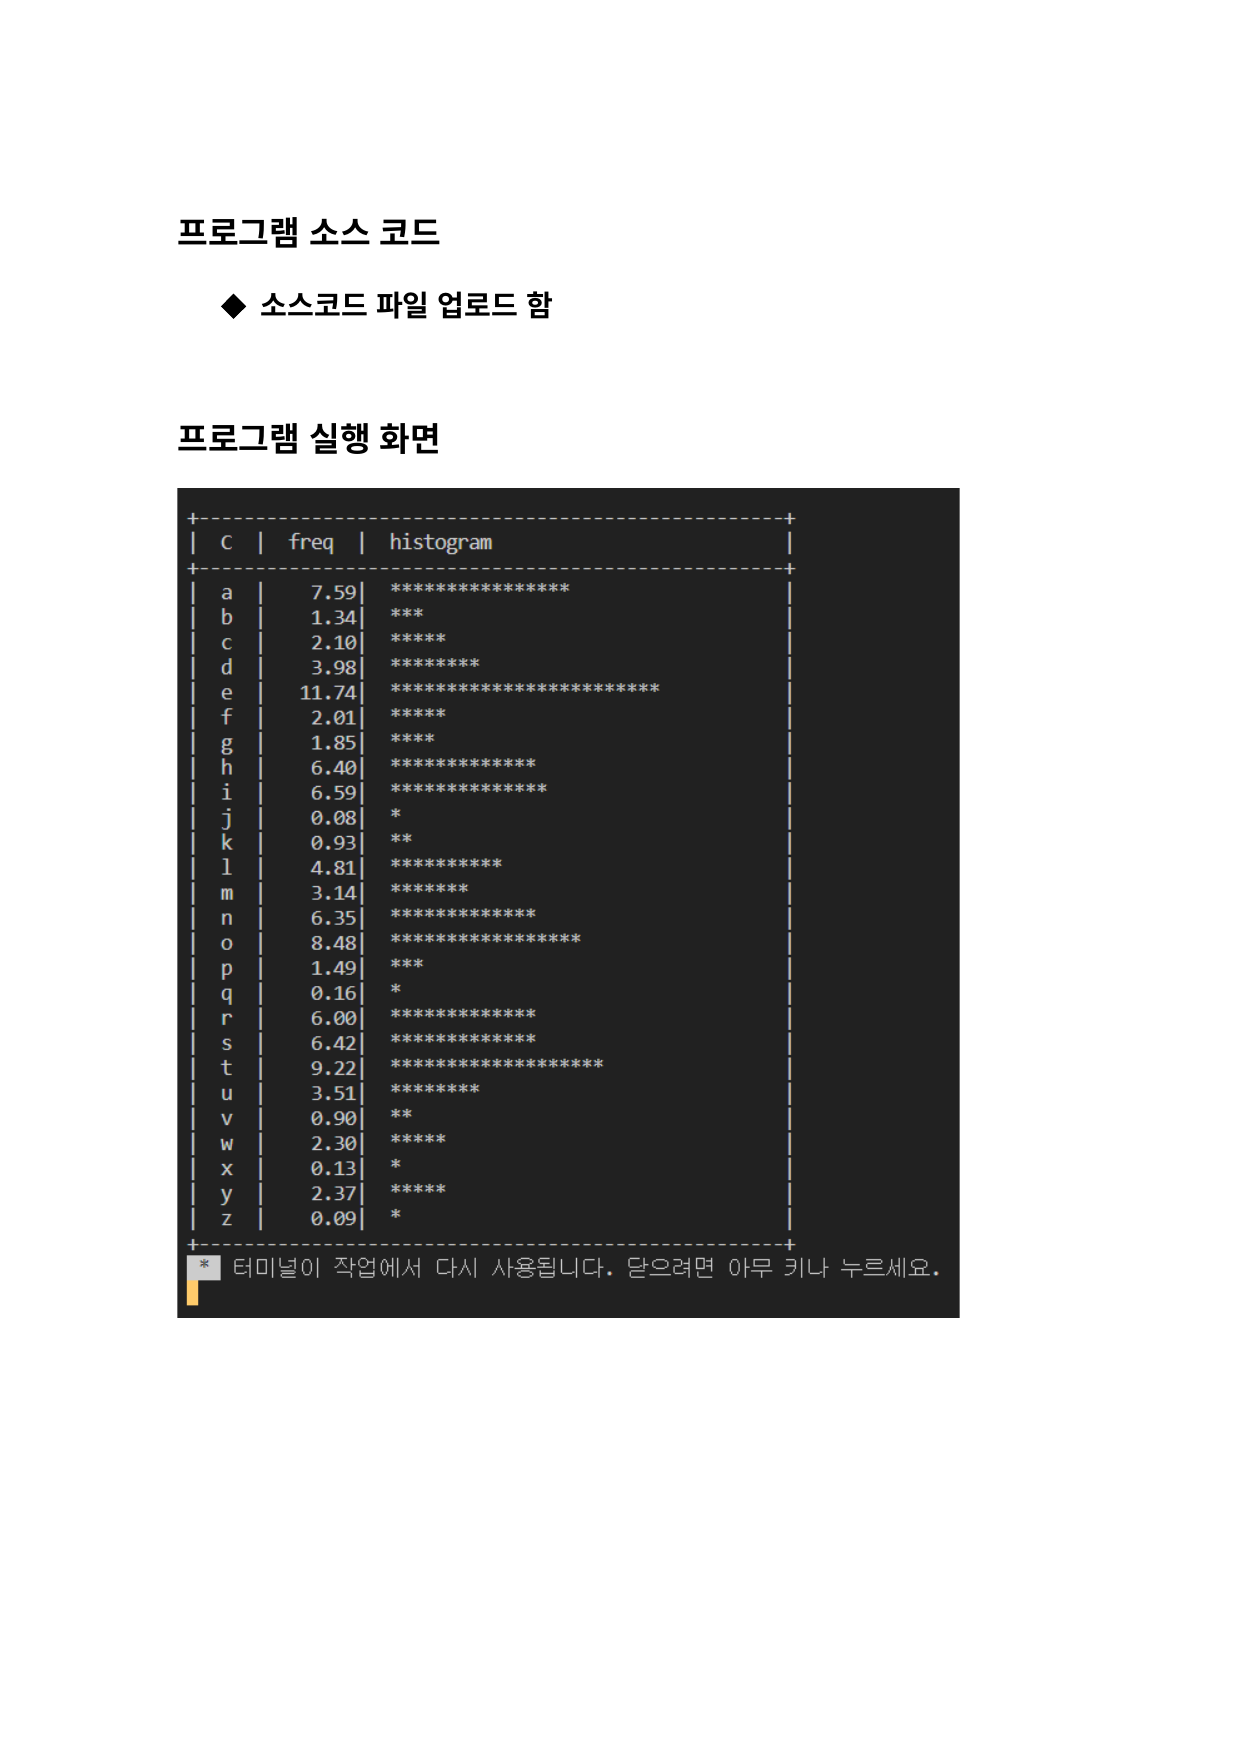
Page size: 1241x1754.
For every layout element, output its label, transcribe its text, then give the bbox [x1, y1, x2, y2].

list 소스코드 파일 업로드 함 [219, 283, 1063, 325]
text 프로그램 실행 화면 [177, 412, 1063, 461]
picture [177, 488, 960, 1318]
text 프로그램 소스 코드 [177, 207, 1063, 255]
